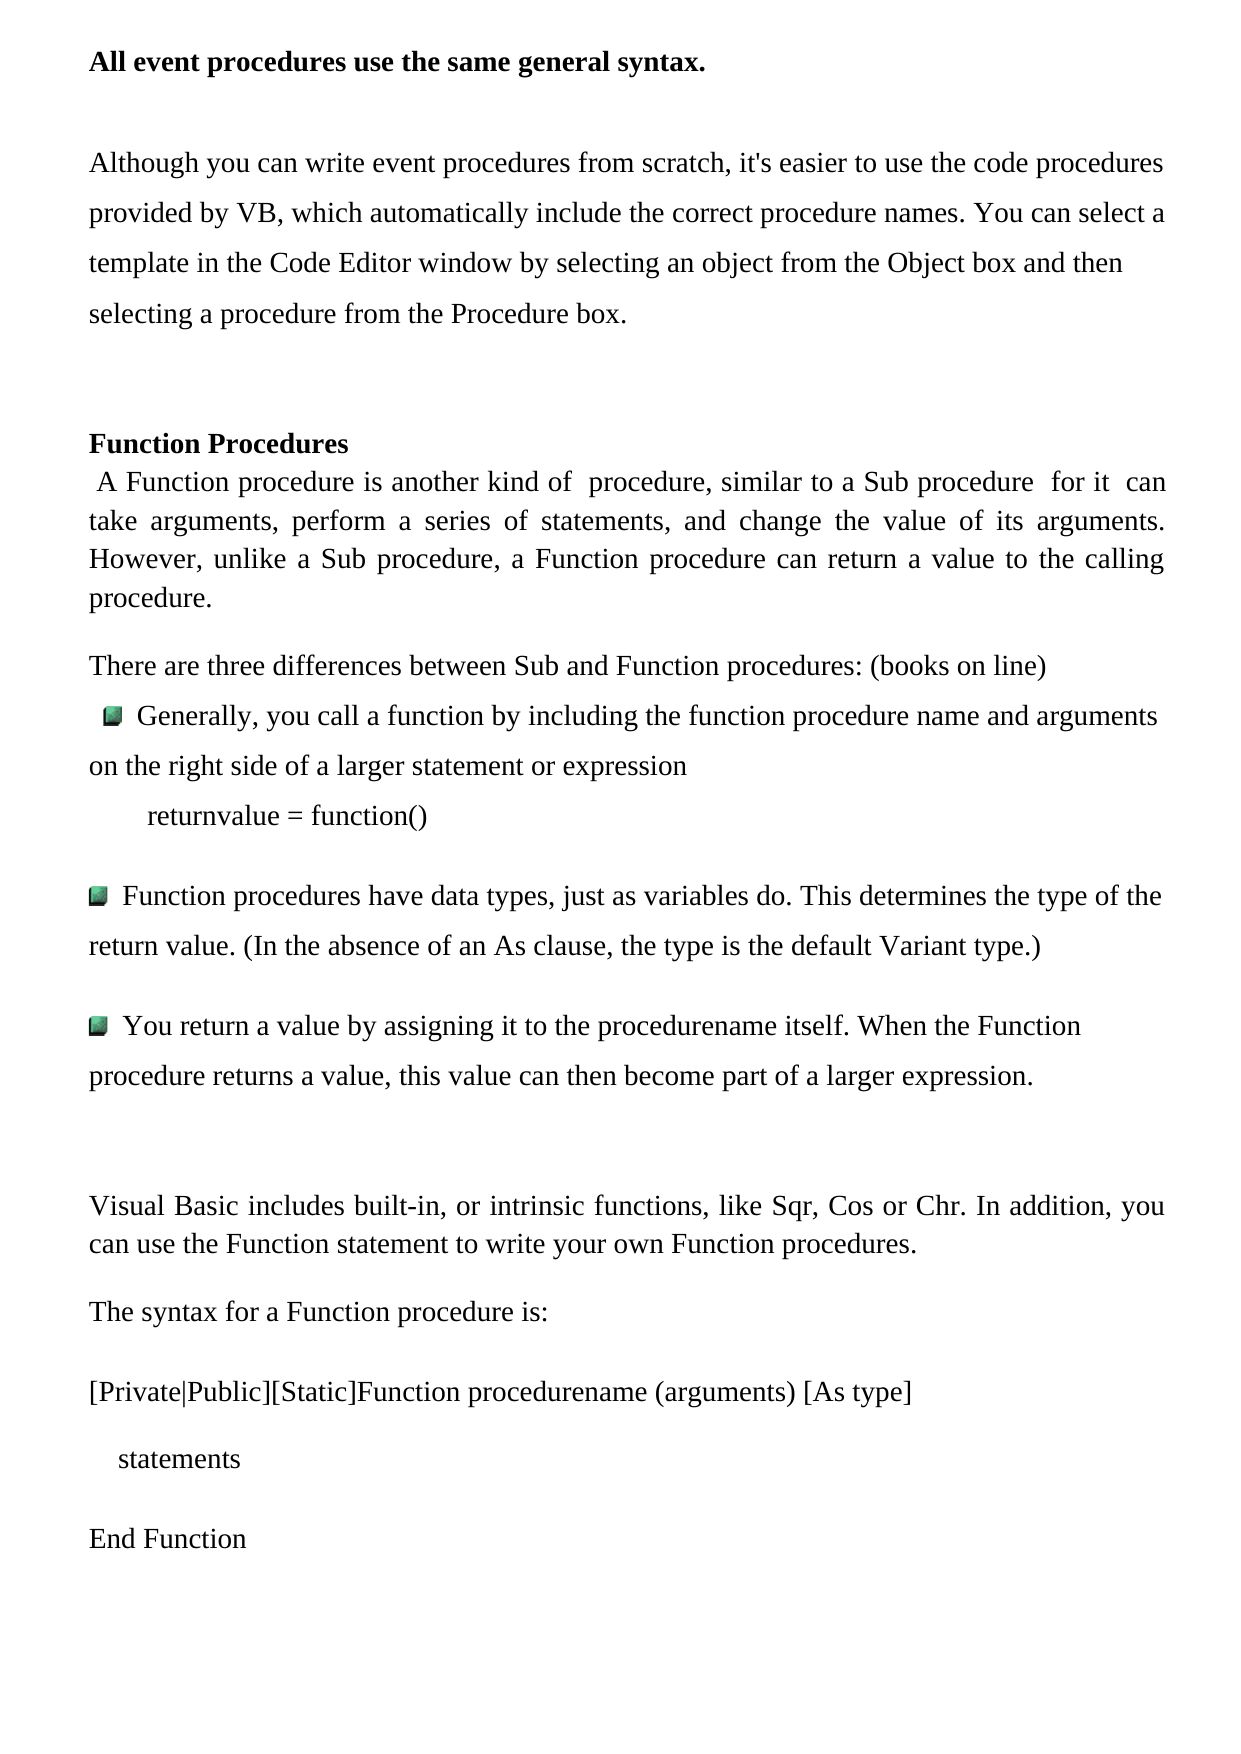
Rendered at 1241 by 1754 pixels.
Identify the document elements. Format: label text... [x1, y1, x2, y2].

text End Function [89, 1521, 1166, 1554]
picture [88, 886, 108, 906]
text A Function procedure is another kind of procedure, similar to a Sub procedure for it can take arguments, perform a series of statements, and change the value of its arguments. However, unlike a Sub procedure, a Function procedure can return a value to the calling procedure. [89, 464, 1166, 613]
text [Private|Public][Static]Function procedurename (arguments) [As type] [89, 1374, 1166, 1407]
text statements [89, 1441, 1166, 1475]
picture [103, 706, 122, 726]
subtitle Function Procedures [89, 426, 1166, 459]
text Function procedures have data types, just as variables do. This determines the type of the return value. (In the absence of an As clause, the type is the default Variant type.) [89, 878, 1166, 962]
text You return a value by assigning it to the procedurename itself. When the Function procedure returns a value, this value can then become part of a larger expression. [89, 1008, 1166, 1142]
picture [88, 1016, 108, 1036]
text Visual Basic includes built-in, or intrinsic functions, like Sqr, Cos or Chr. In addition, you can use the Function statement to write your own Function procedures. [89, 1188, 1166, 1260]
text There are three differences between Sub and Function procedures: (books on line) Generally, you call a function by including the function procedure name and arguments on the right side of a larger statement or expression returnvalue = function() [89, 648, 1166, 832]
text The syntax for a Function procedure is: [89, 1294, 1166, 1328]
text All event procedures use the same general syntax. Although you can write event procedures from scratch, it's easier to use the code procedures provided by VB, which automatically include the correct procedure names. You can select a template in the Code Editor window by selecting an object from the Object box and then selecting a procedure from the Procedure box. [89, 44, 1166, 380]
